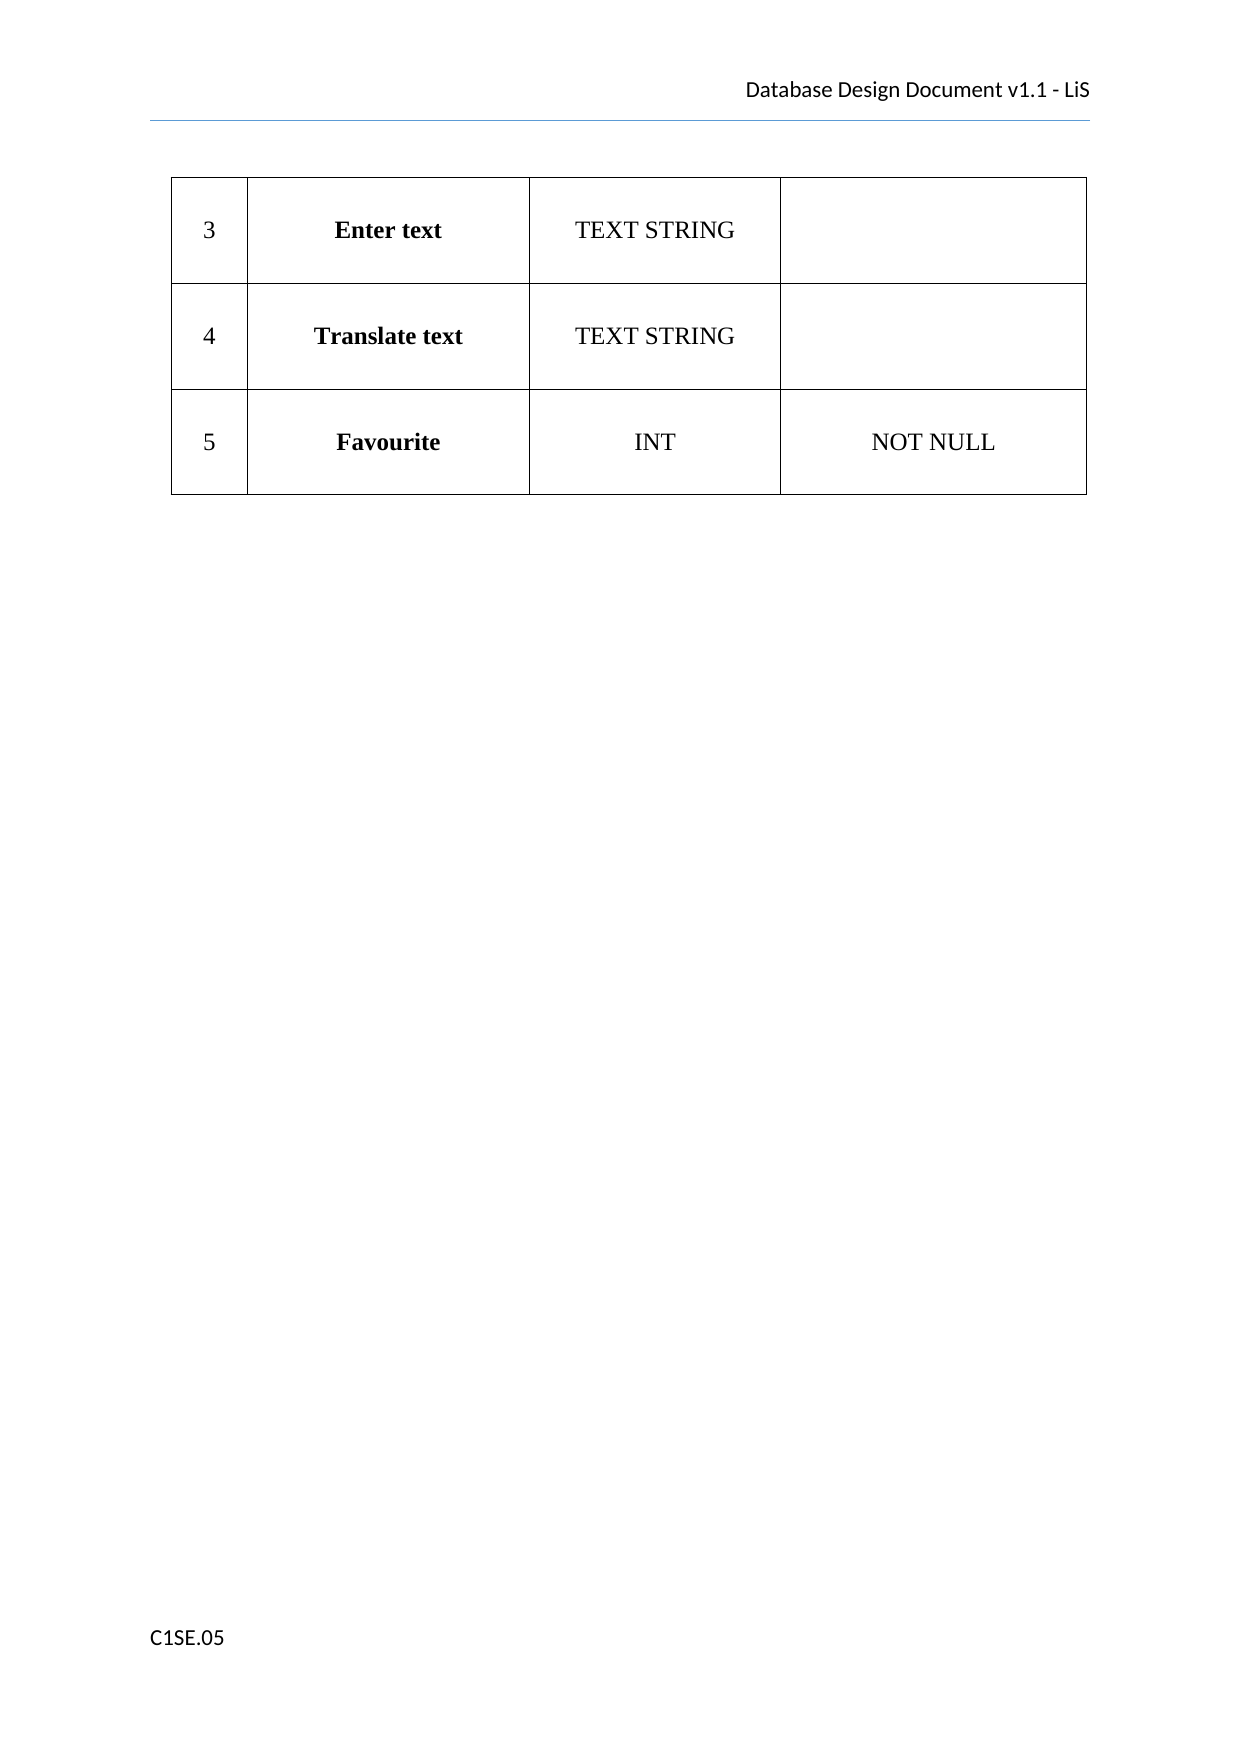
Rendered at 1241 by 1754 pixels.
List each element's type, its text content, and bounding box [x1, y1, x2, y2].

table_cell 4 [172, 284, 247, 388]
table_cell TEXT STRING [530, 284, 780, 388]
table_cell [781, 284, 1086, 388]
table_cell [781, 178, 1086, 283]
table_cell INT [530, 390, 780, 494]
table_cell 3 [172, 178, 247, 283]
table_cell Translate text [248, 284, 529, 388]
table_cell NOT NULL [781, 390, 1086, 494]
table_cell TEXT STRING [530, 178, 780, 283]
table_cell 5 [172, 390, 247, 494]
table_cell Enter text [248, 178, 529, 283]
table_cell Favourite [248, 390, 529, 494]
